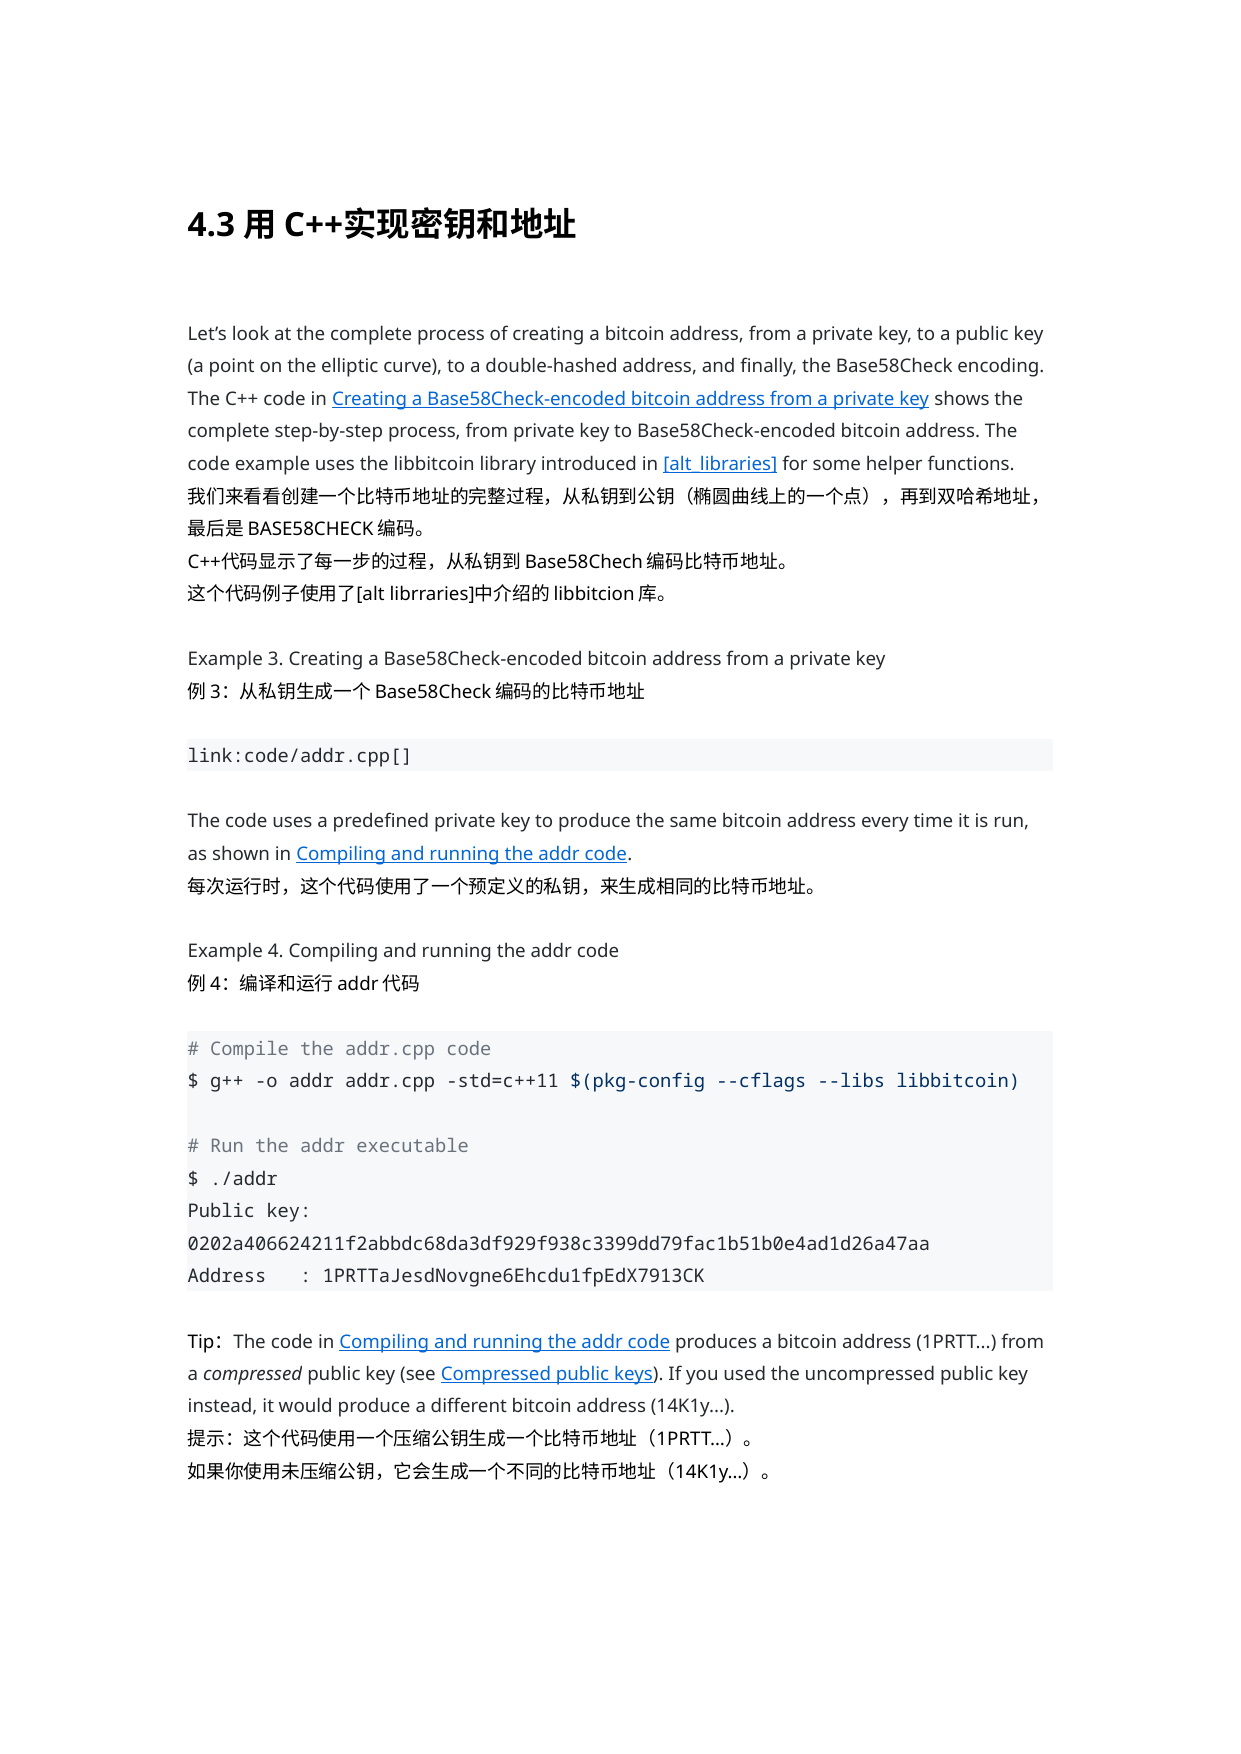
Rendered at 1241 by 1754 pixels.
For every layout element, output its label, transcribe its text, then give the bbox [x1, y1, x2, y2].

text C++代码显示了每一步的过程，从私钥到Base58Chech编码比特币地址。 [187, 544, 1053, 576]
text Tip：The code in Compiling and running the addr code produces a bitcoin address (1PRTT...) from a compressed public key (see Compressed public keys). If you used the uncompressed public key instead, it would produce a different bitcoin address (14K1y...). [187, 1324, 1053, 1421]
text Address : 1PRTTaJesdNovgne6Ehcdu1fpEdX7913CK [187, 1259, 1053, 1291]
subtitle 4.3 用C++实现密钥和地址 [187, 189, 1053, 254]
text 每次运行时，这个代码使用了一个预定义的私钥，来生成相同的比特币地址。 [187, 869, 1053, 901]
text # Compile the addr.cpp code [187, 1031, 1053, 1064]
text Example 4. Compiling and running the addr code [187, 934, 1053, 966]
text Example 3. Creating a Base58Check-encoded bitcoin address from a private key [187, 641, 1053, 674]
text 这个代码例子使用了[alt librraries]中介绍的libbitcion库。 [187, 576, 1053, 609]
text $ g++ -o addr addr.cpp -std=c++11 $(pkg-config --cflags --libs libbitcoin) [187, 1064, 1053, 1096]
text Public key: 0202a406624211f2abbdc68da3df929f938c3399dd79fac1b51b0e4ad1d26a47aa [187, 1194, 1053, 1259]
text Let’s look at the complete process of creating a bitcoin address, from a private key, to a public key (a point on the elliptic curve), to a double-hashed address, and finally, the Base58Check encoding. The C++ code in Creating a Base58Check-encoded bitcoin address from a private key shows the complete step-by-step process, from private key to Base58Check-encoded bitcoin address. The code example uses the libbitcoin library introduced in [alt_libraries] for some helper functions. [187, 316, 1053, 479]
text 如果你使用未压缩公钥，它会生成一个不同的比特币地址（14K1y…）。 [187, 1454, 1053, 1486]
text 提示：这个代码使用一个压缩公钥生成一个比特币地址（1PRTT…）。 [187, 1421, 1053, 1454]
text 我们来看看创建一个比特币地址的完整过程，从私钥到公钥（椭圆曲线上的一个点），再到双哈希地址，最后是BASE58CHECK编码。 [187, 479, 1053, 544]
text 例4：编译和运行addr代码 [187, 966, 1053, 999]
text # Run the addr executable [187, 1129, 1053, 1161]
text 例3：从私钥生成一个Base58Check编码的比特币地址 [187, 674, 1053, 706]
text The code uses a predefined private key to produce the same bitcoin address every time it is run, as shown in Compiling and running the addr code. [187, 804, 1053, 869]
text link:code/addr.cpp[] [187, 739, 1053, 771]
text $ ./addr [187, 1161, 1053, 1194]
